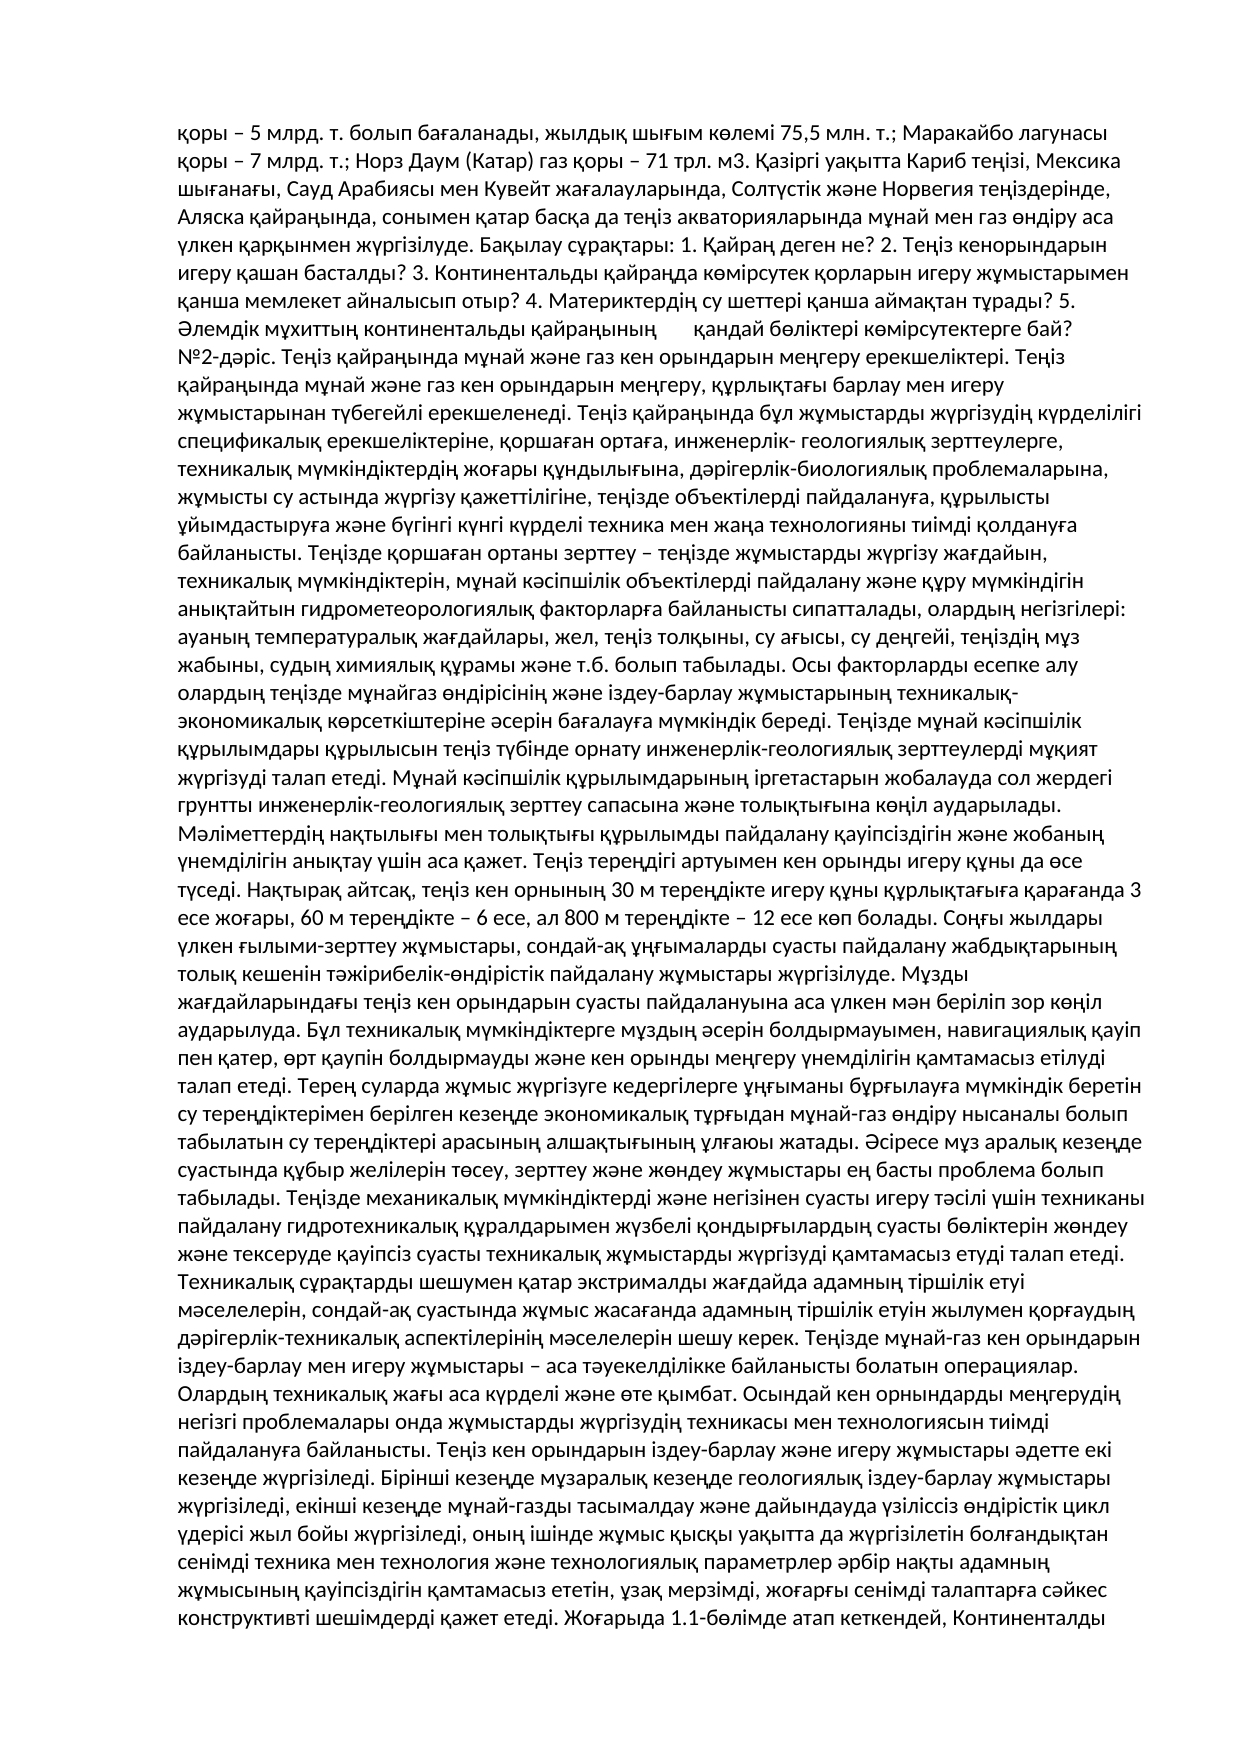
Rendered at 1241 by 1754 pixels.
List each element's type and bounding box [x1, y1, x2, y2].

text [177, 118, 1152, 342]
text [177, 342, 1152, 1631]
